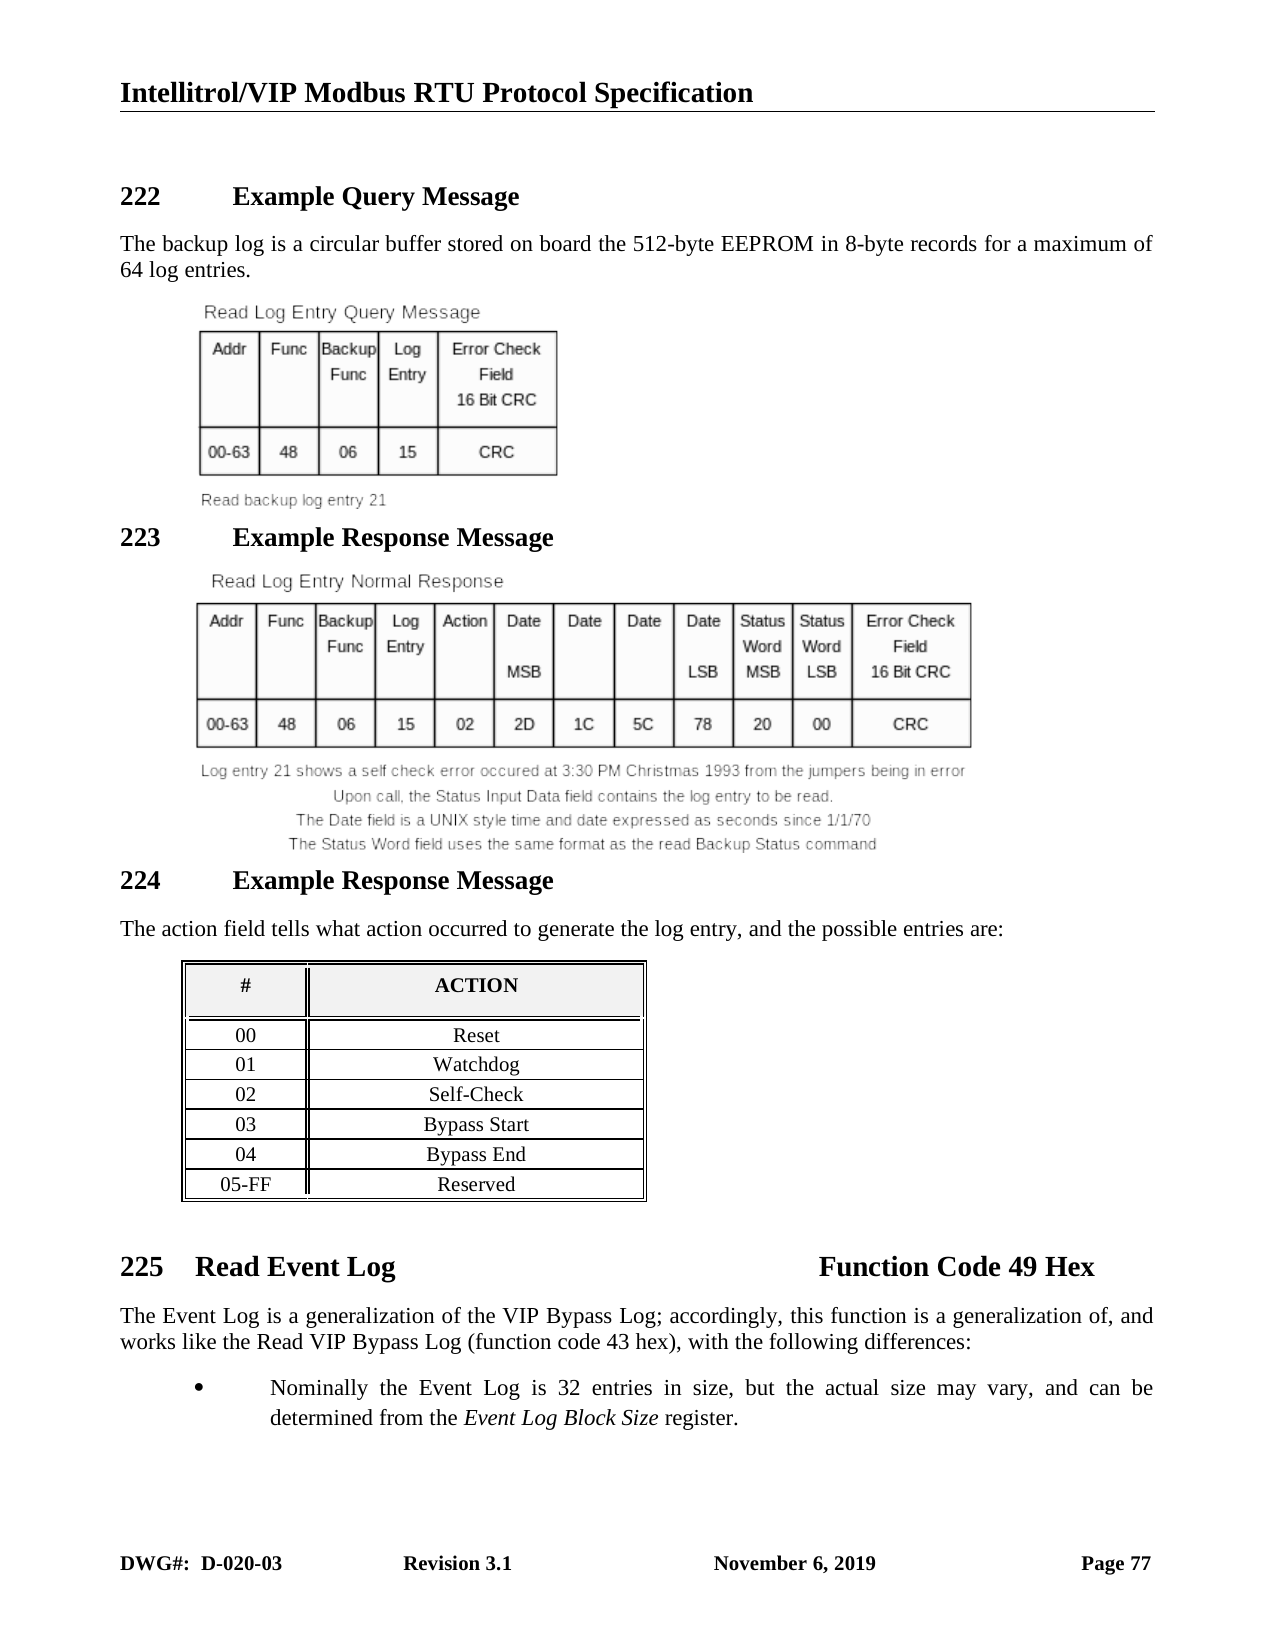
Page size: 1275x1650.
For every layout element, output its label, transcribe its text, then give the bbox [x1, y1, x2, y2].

subtitle Example Query Message [120, 180, 1155, 211]
text The backup log is a circular buffer stored on board the 512-byte EEPROM in 8-byte records for a maximum of 64 log entries. [120, 230, 1155, 283]
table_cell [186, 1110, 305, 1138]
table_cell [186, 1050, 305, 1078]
text The action field tells what action occurred to generate the log entry, and the possible entries are: [120, 914, 1155, 941]
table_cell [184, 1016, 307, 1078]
subtitle Example Response Message [120, 865, 1155, 896]
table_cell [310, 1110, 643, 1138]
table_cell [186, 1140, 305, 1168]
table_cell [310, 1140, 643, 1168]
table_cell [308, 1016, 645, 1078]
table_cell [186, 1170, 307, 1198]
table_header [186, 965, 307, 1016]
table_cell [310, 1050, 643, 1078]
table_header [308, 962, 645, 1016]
text The Event Log is a generalization of the VIP Bypass Log; accordingly, this function is a generalization of, and works like the Read VIP Bypass Log (function code 43 hex), with the following differences: [120, 1302, 1155, 1355]
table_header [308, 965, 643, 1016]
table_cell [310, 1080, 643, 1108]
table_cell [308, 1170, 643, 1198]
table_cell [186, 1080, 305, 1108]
subtitle Example Response Message [120, 521, 1155, 552]
subtitle Read Event Log Function Code 49 Hex [120, 1249, 1155, 1283]
list Nominally the Event Log is 32 entries in size, but the actual size may vary, and can be determined from the Event Log Block Size register. [195, 1373, 1155, 1431]
